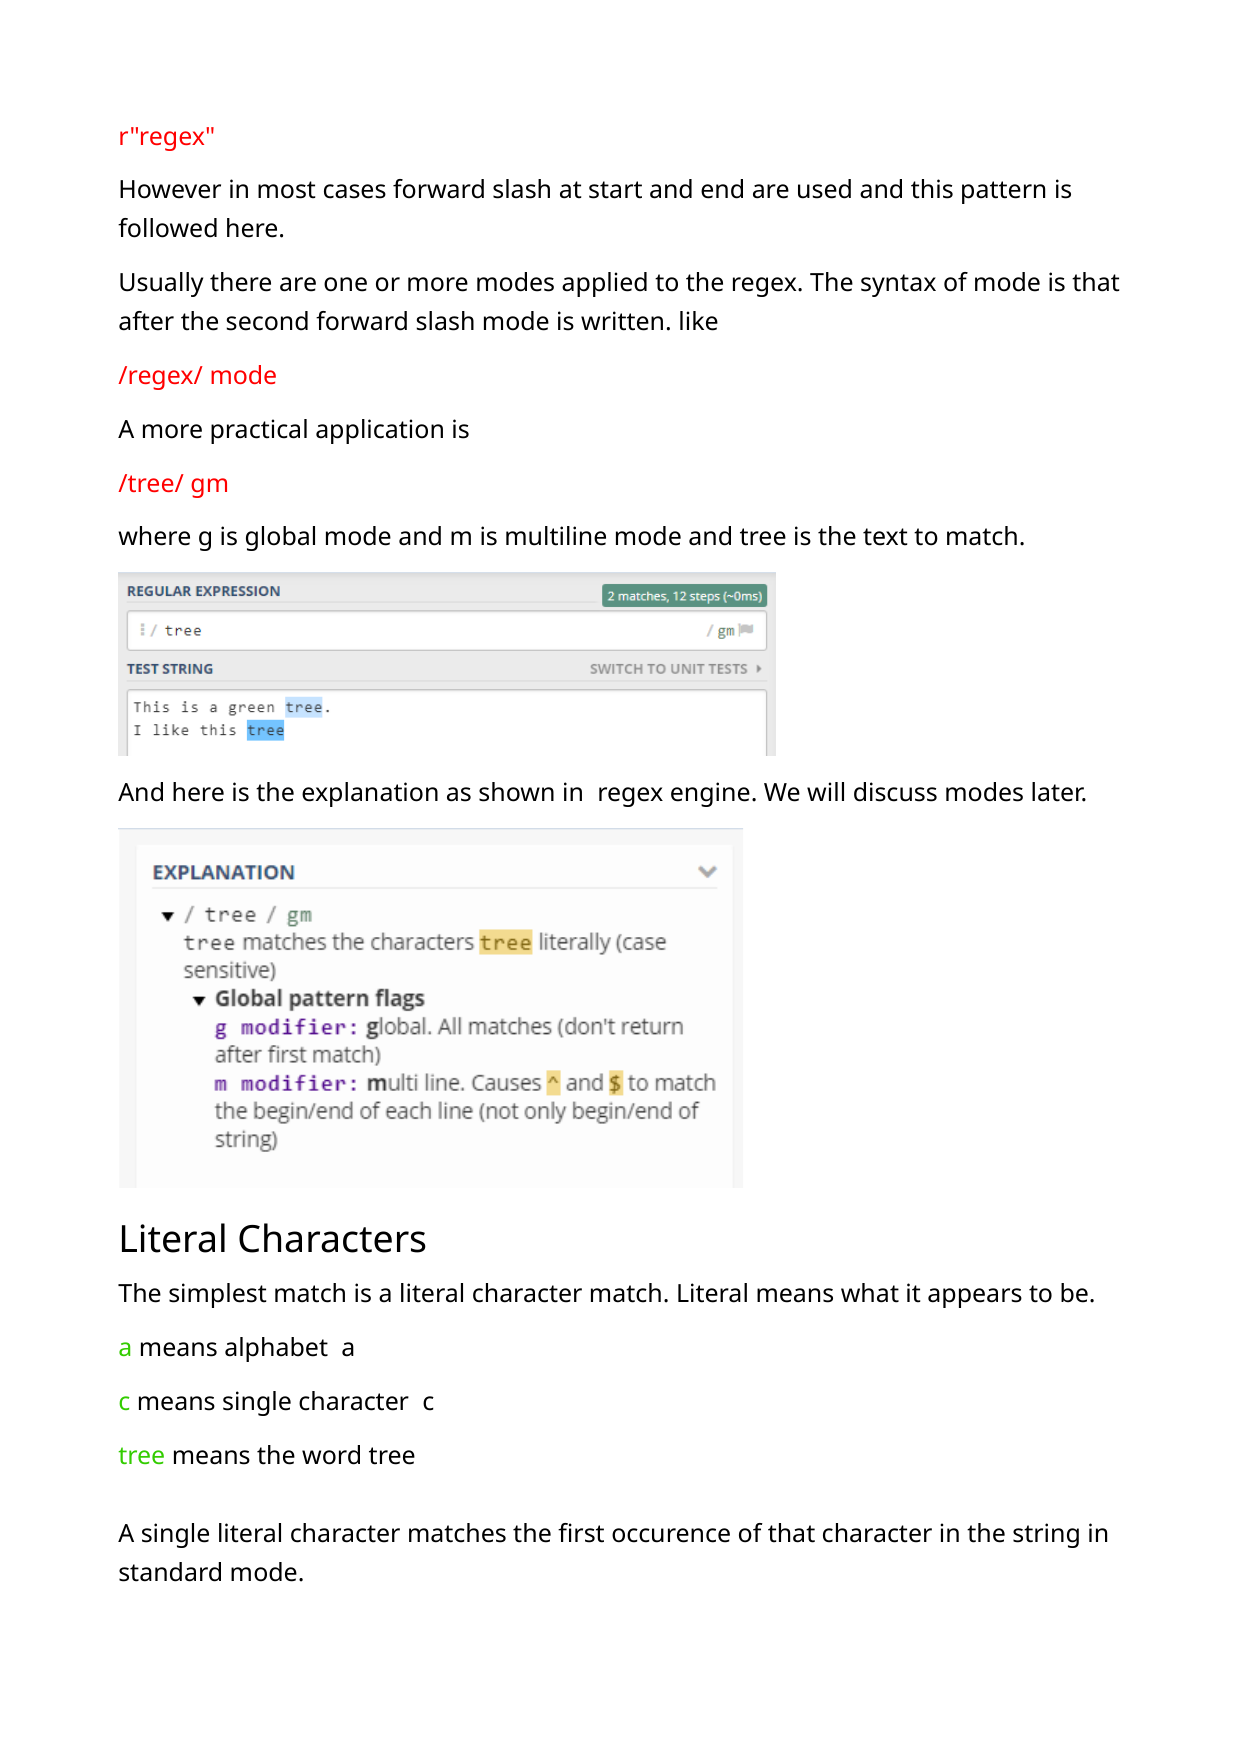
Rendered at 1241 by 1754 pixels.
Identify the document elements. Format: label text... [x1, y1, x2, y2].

text c means single character c [118, 1384, 1122, 1418]
text However in most cases forward slash at start and end are used and this pattern is followed here. [118, 172, 1122, 245]
text The simplest match is a literal character match. Literal means what it appears to be. [118, 1276, 1122, 1310]
text /regex/ mode [118, 358, 1122, 392]
text /tree/ gm [118, 465, 1122, 499]
text And here is the explanation as shown in regex engine. We will discuss modes later. [118, 774, 1122, 808]
picture [118, 828, 744, 1188]
text Usually there are one or more modes applied to the regex. The syntax of mode is that after the second forward slash mode is written. like [118, 265, 1122, 338]
text where g is global mode and m is multiline mode and tree is the text to match. [118, 519, 1122, 553]
picture [118, 572, 776, 756]
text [118, 1437, 1122, 1628]
text a means alphabet a [118, 1330, 1122, 1364]
text r"regex" [118, 118, 1122, 152]
text A more practical application is [118, 411, 1122, 446]
subtitle Literal Characters [118, 1213, 1122, 1264]
